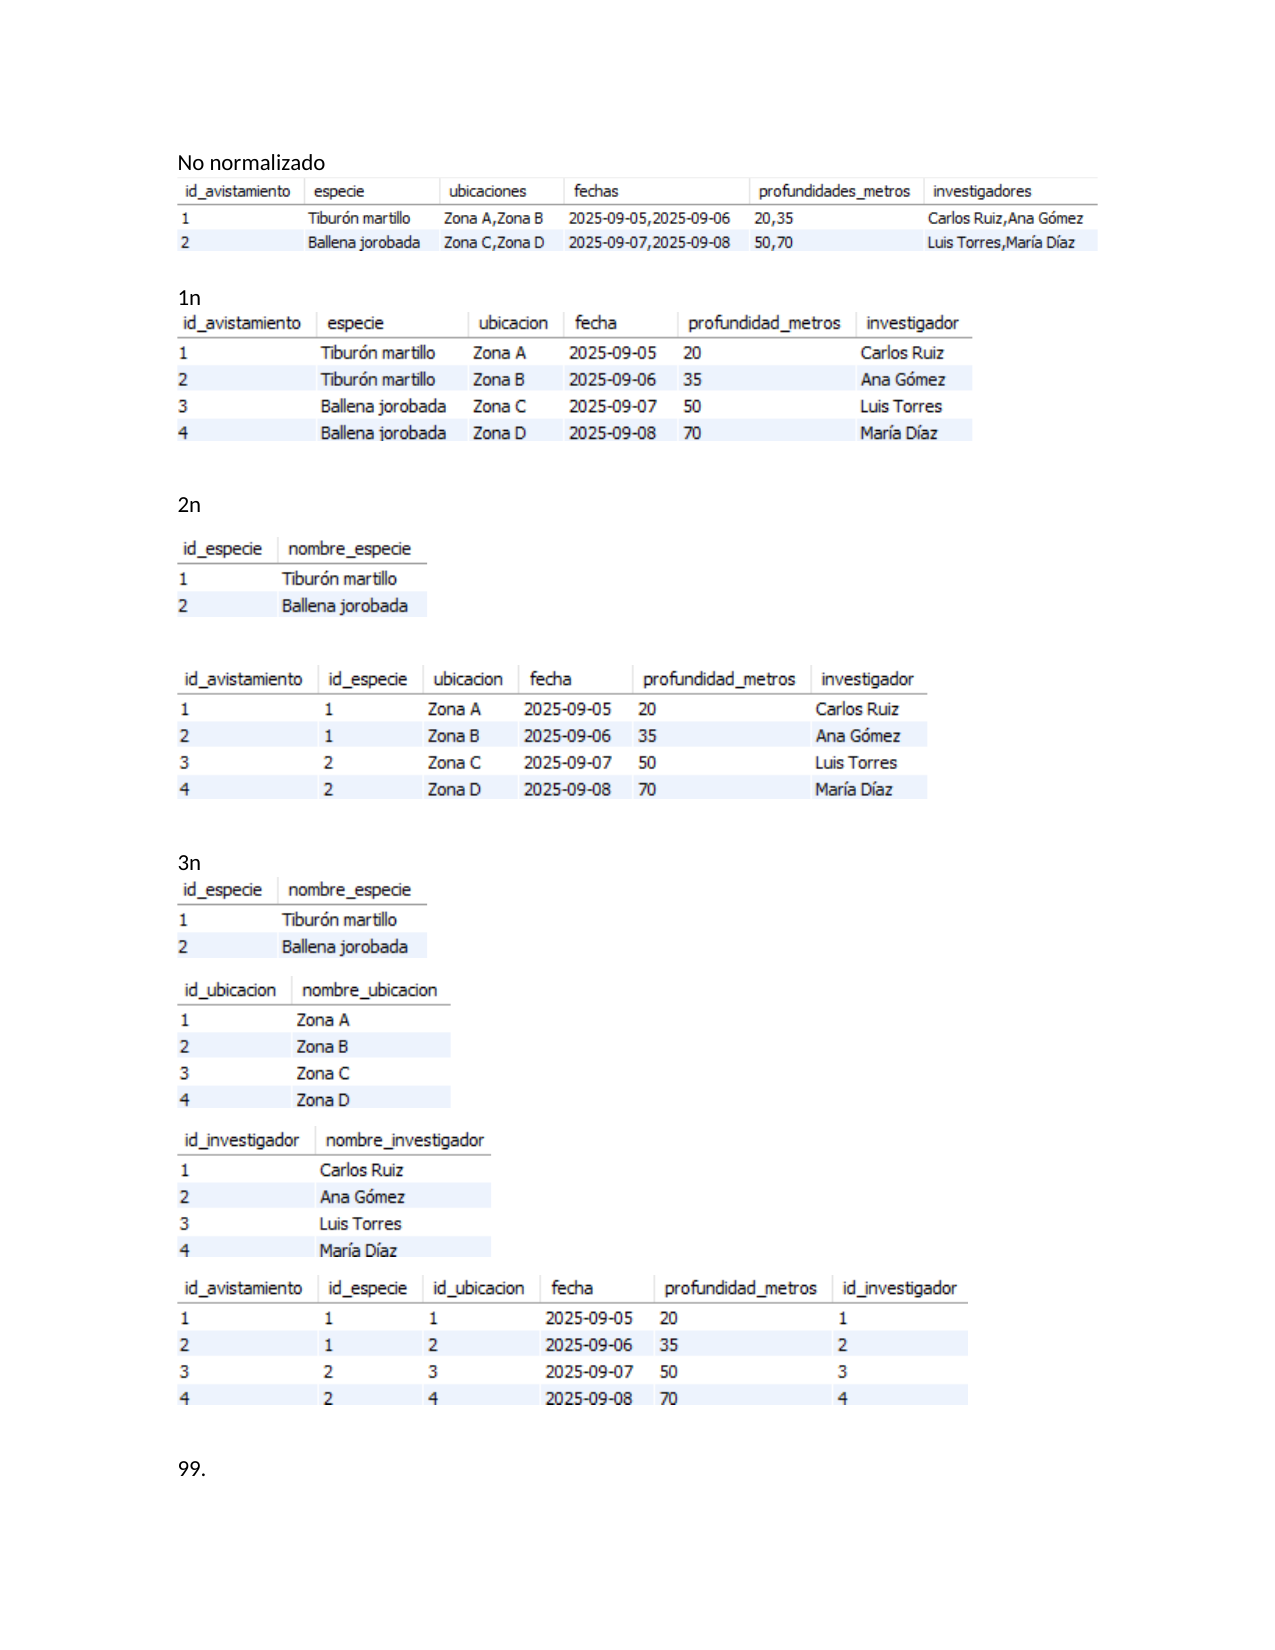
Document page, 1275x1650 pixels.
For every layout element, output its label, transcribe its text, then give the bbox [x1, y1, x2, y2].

text 3n [177, 848, 1098, 957]
picture [177, 537, 428, 617]
picture [177, 1275, 968, 1405]
text 99. [177, 1454, 1098, 1482]
text 2n [177, 490, 1098, 518]
text No normalizado 1n [177, 148, 1098, 177]
picture [177, 312, 973, 441]
picture [177, 177, 1098, 251]
picture [177, 877, 428, 958]
picture [177, 1126, 492, 1257]
picture [177, 665, 928, 799]
picture [177, 976, 451, 1108]
